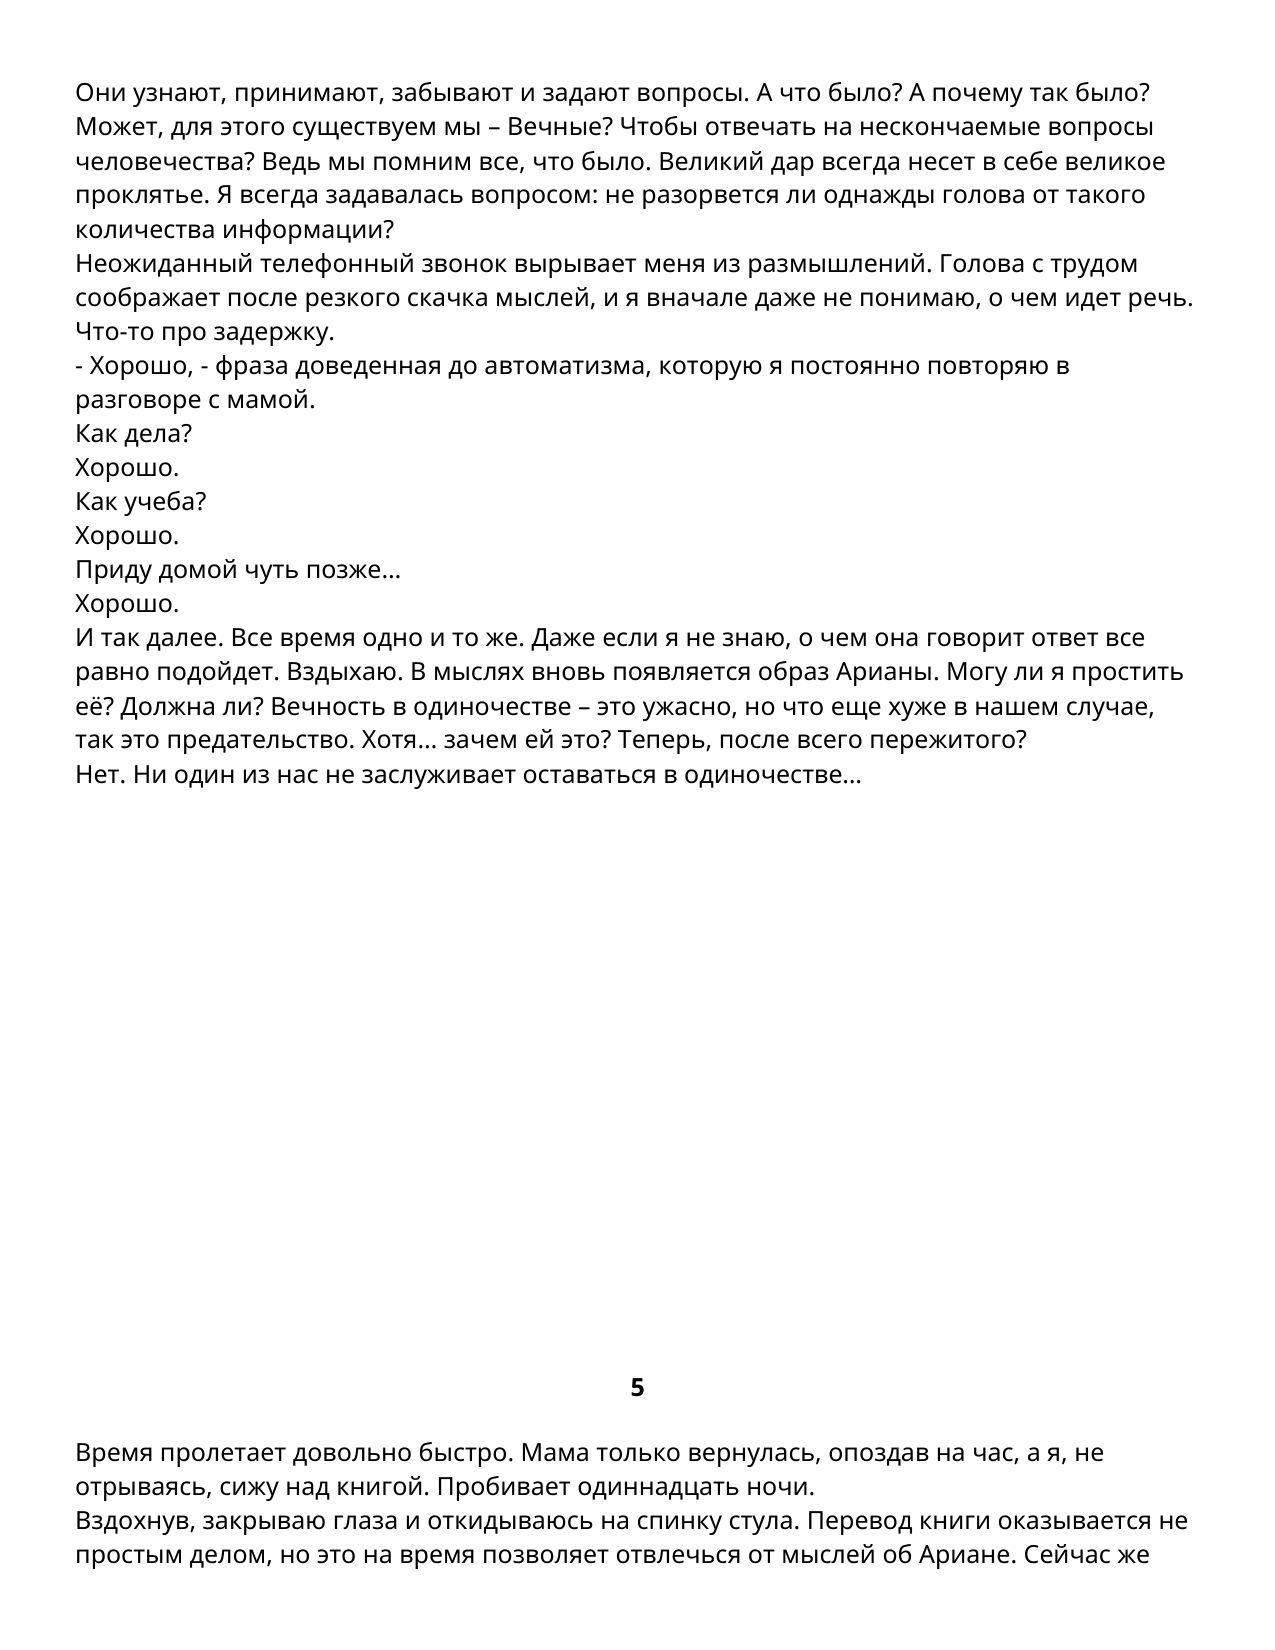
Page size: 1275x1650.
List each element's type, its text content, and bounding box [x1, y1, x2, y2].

text 5 [75, 1369, 1200, 1403]
text Как дела? [75, 416, 1200, 450]
text Хорошо. [75, 450, 1200, 484]
text Может, для этого существуем мы – Вечные? Чтобы отвечать на нескончаемые вопросы человечества? Ведь мы помним все, что было. Великий дар всегда несет в себе великое проклятье. Я всегда задавалась вопросом: не разорвется ли однажды голова от такого количества информации? [75, 109, 1200, 245]
text Хорошо. [75, 586, 1200, 620]
text Как учеба? [75, 484, 1200, 518]
text Время пролетает довольно быстро. Мама только вернулась, опоздав на час, а я, не отрываясь, сижу над книгой. Пробивает одиннадцать ночи. [75, 1435, 1200, 1503]
text - Хорошо, - фраза доведенная до автоматизма, которую я постоянно повторяю в разговоре с мамой. [75, 347, 1200, 416]
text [75, 1503, 1200, 1571]
text Хорошо. [75, 518, 1200, 552]
text Нет. Ни один из нас не заслуживает оставаться в одиночестве… [75, 756, 1200, 790]
text Они узнают, принимают, забывают и задают вопросы. А что было? А почему так было? [75, 75, 1200, 109]
text И так далее. Все время одно и то же. Даже если я не знаю, о чем она говорит ответ все равно подойдет. Вздыхаю. В мыслях вновь появляется образ Арианы. Могу ли я простить её? Должна ли? Вечность в одиночестве – это ужасно, но что еще хуже в нашем случае, так это предательство. Хотя… зачем ей это? Теперь, после всего пережитого? [75, 620, 1200, 756]
text Неожиданный телефонный звонок вырывает меня из размышлений. Голова с трудом соображает после резкого скачка мыслей, и я вначале даже не понимаю, о чем идет речь. Что-то про задержку. [75, 245, 1200, 347]
text Приду домой чуть позже… [75, 552, 1200, 586]
